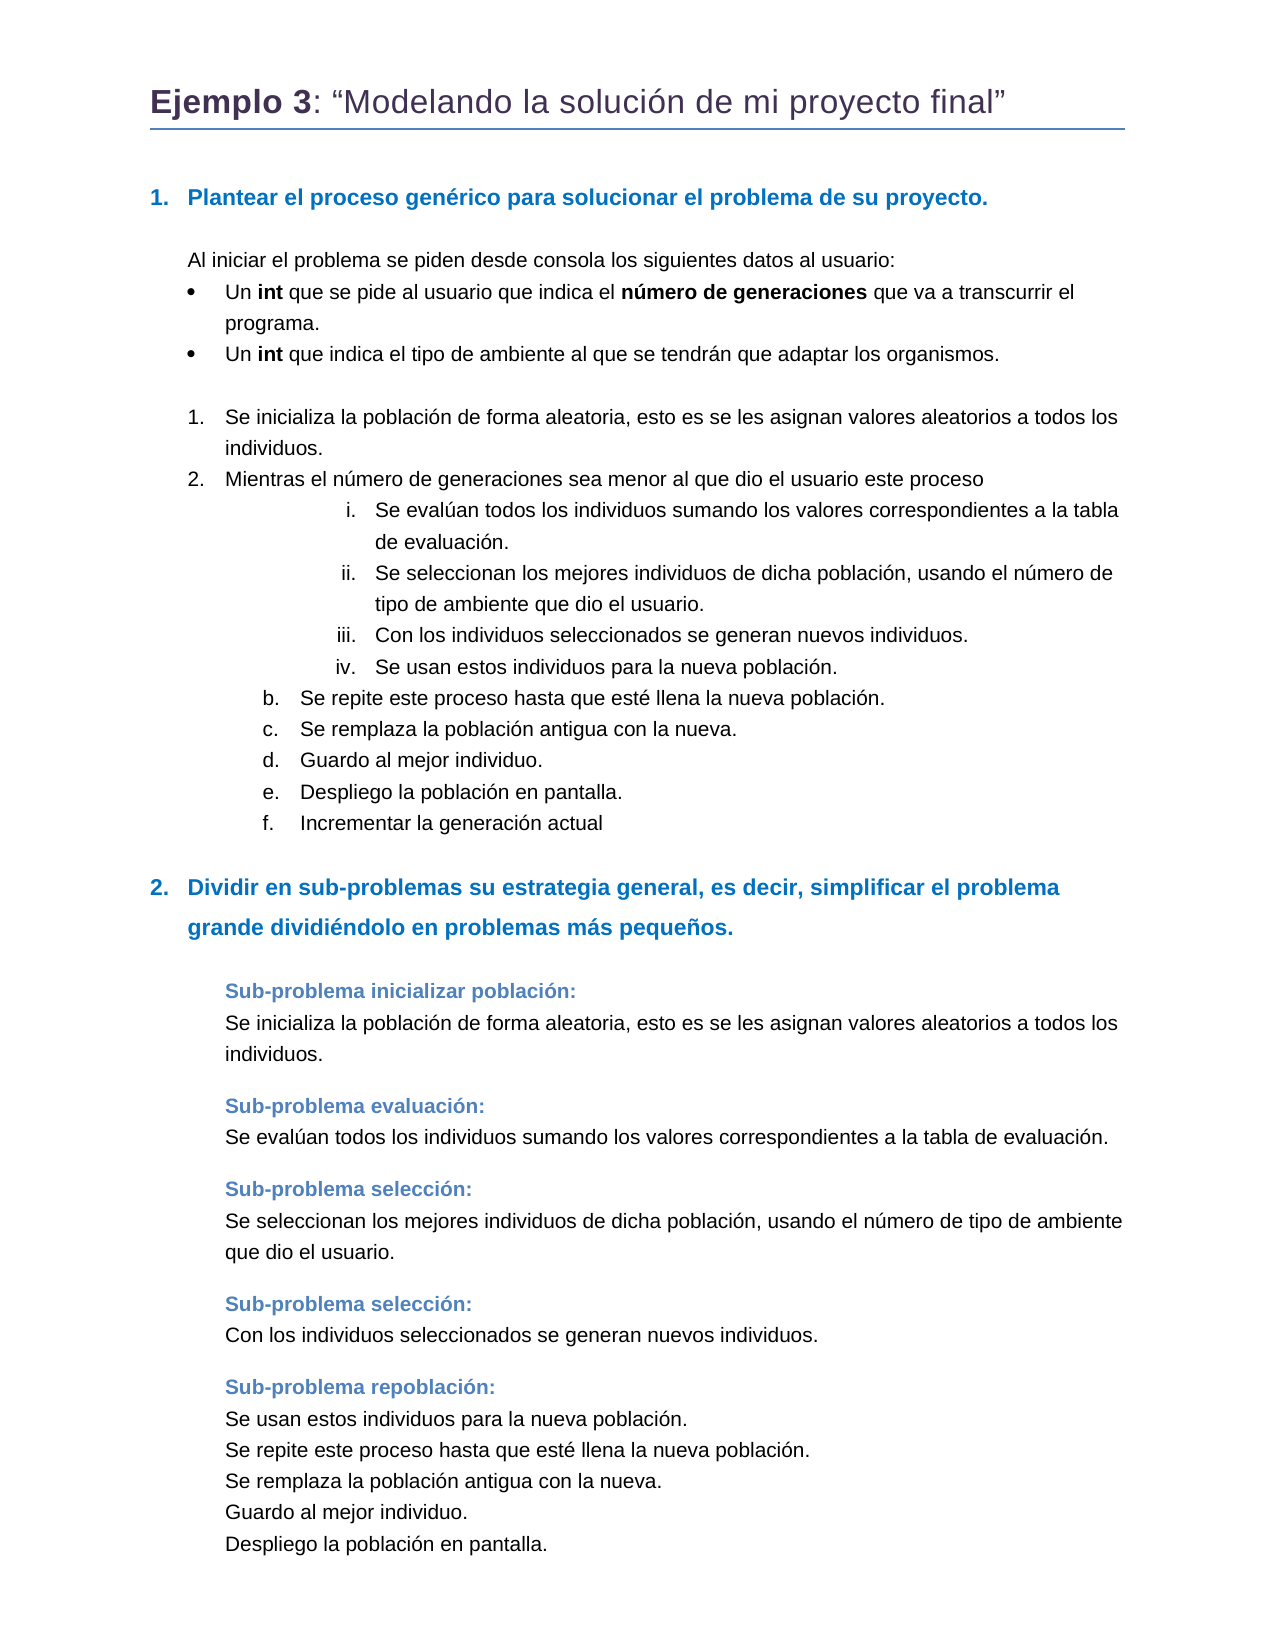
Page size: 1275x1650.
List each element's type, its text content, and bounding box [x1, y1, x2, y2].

text Se seleccionan los mejores individuos de dicha población, usando el número de tipo de ambiente que dio el usuario. [225, 1203, 1125, 1266]
text Se evalúan todos los individuos sumando los valores correspondientes a la tabla de evaluación. [225, 1120, 1125, 1151]
text Guardo al mejor individuo. [150, 1495, 1125, 1526]
subtitle Sub-problema inicializar población: [225, 974, 1125, 1005]
list Se evalúan todos los individuos sumando los valores correspondientes a la tabla de evaluación. [356, 493, 1125, 555]
text Despliego la población en pantalla. [150, 1526, 1125, 1557]
subtitle Plantear el proceso genérico para solucionar el problema de su proyecto. [150, 180, 1125, 212]
text Se usan estos individuos para la nueva población. [150, 1401, 1125, 1432]
list Incrementar la generación actual [262, 805, 1125, 837]
list Se remplaza la población antigua con la nueva. [262, 712, 1125, 743]
list Se inicializa la población de forma aleatoria, esto es se les asignan valores aleatorios a todos los individuos. [187, 399, 1125, 462]
subtitle Dividir en sub-problemas su estrategia general, es decir, simplificar el problema grande dividiéndolo en problemas más pequeños. [150, 874, 1125, 940]
list Se seleccionan los mejores individuos de dicha población, usando el número de tipo de ambiente que dio el usuario. [356, 555, 1125, 618]
list Guardo al mejor individuo. [262, 743, 1125, 774]
list Mientras el número de generaciones sea menor al que dio el usuario este proceso [187, 462, 1125, 493]
list Un int que indica el tipo de ambiente al que se tendrán que adaptar los organismos. [187, 337, 1125, 368]
text Se repite este proceso hasta que esté llena la nueva población. [187, 1432, 1125, 1463]
list Se repite este proceso hasta que esté llena la nueva población. [262, 680, 1125, 712]
text Se inicializa la población de forma aleatoria, esto es se les asignan valores aleatorios a todos los individuos. [225, 1005, 1125, 1068]
title Ejemplo 3: “Modelando la solución de mi proyecto final” [150, 89, 1125, 128]
subtitle Sub-problema evaluación: [225, 1088, 1125, 1120]
text Se remplaza la población antigua con la nueva. [187, 1463, 1125, 1495]
text Con los individuos seleccionados se generan nuevos individuos. [225, 1318, 1125, 1349]
list Con los individuos seleccionados se generan nuevos individuos. [356, 618, 1125, 649]
subtitle Sub-problema selección: [225, 1286, 1125, 1318]
list Un int que se pide al usuario que indica el número de generaciones que va a transcurrir el programa. [187, 274, 1125, 337]
subtitle Sub-problema repoblación: [225, 1370, 1125, 1401]
subtitle Sub-problema selección: [225, 1172, 1125, 1203]
list Se usan estos individuos para la nueva población. [356, 649, 1125, 680]
text Al iniciar el problema se piden desde consola los siguientes datos al usuario: [187, 243, 1125, 274]
list Despliego la población en pantalla. [262, 774, 1125, 805]
